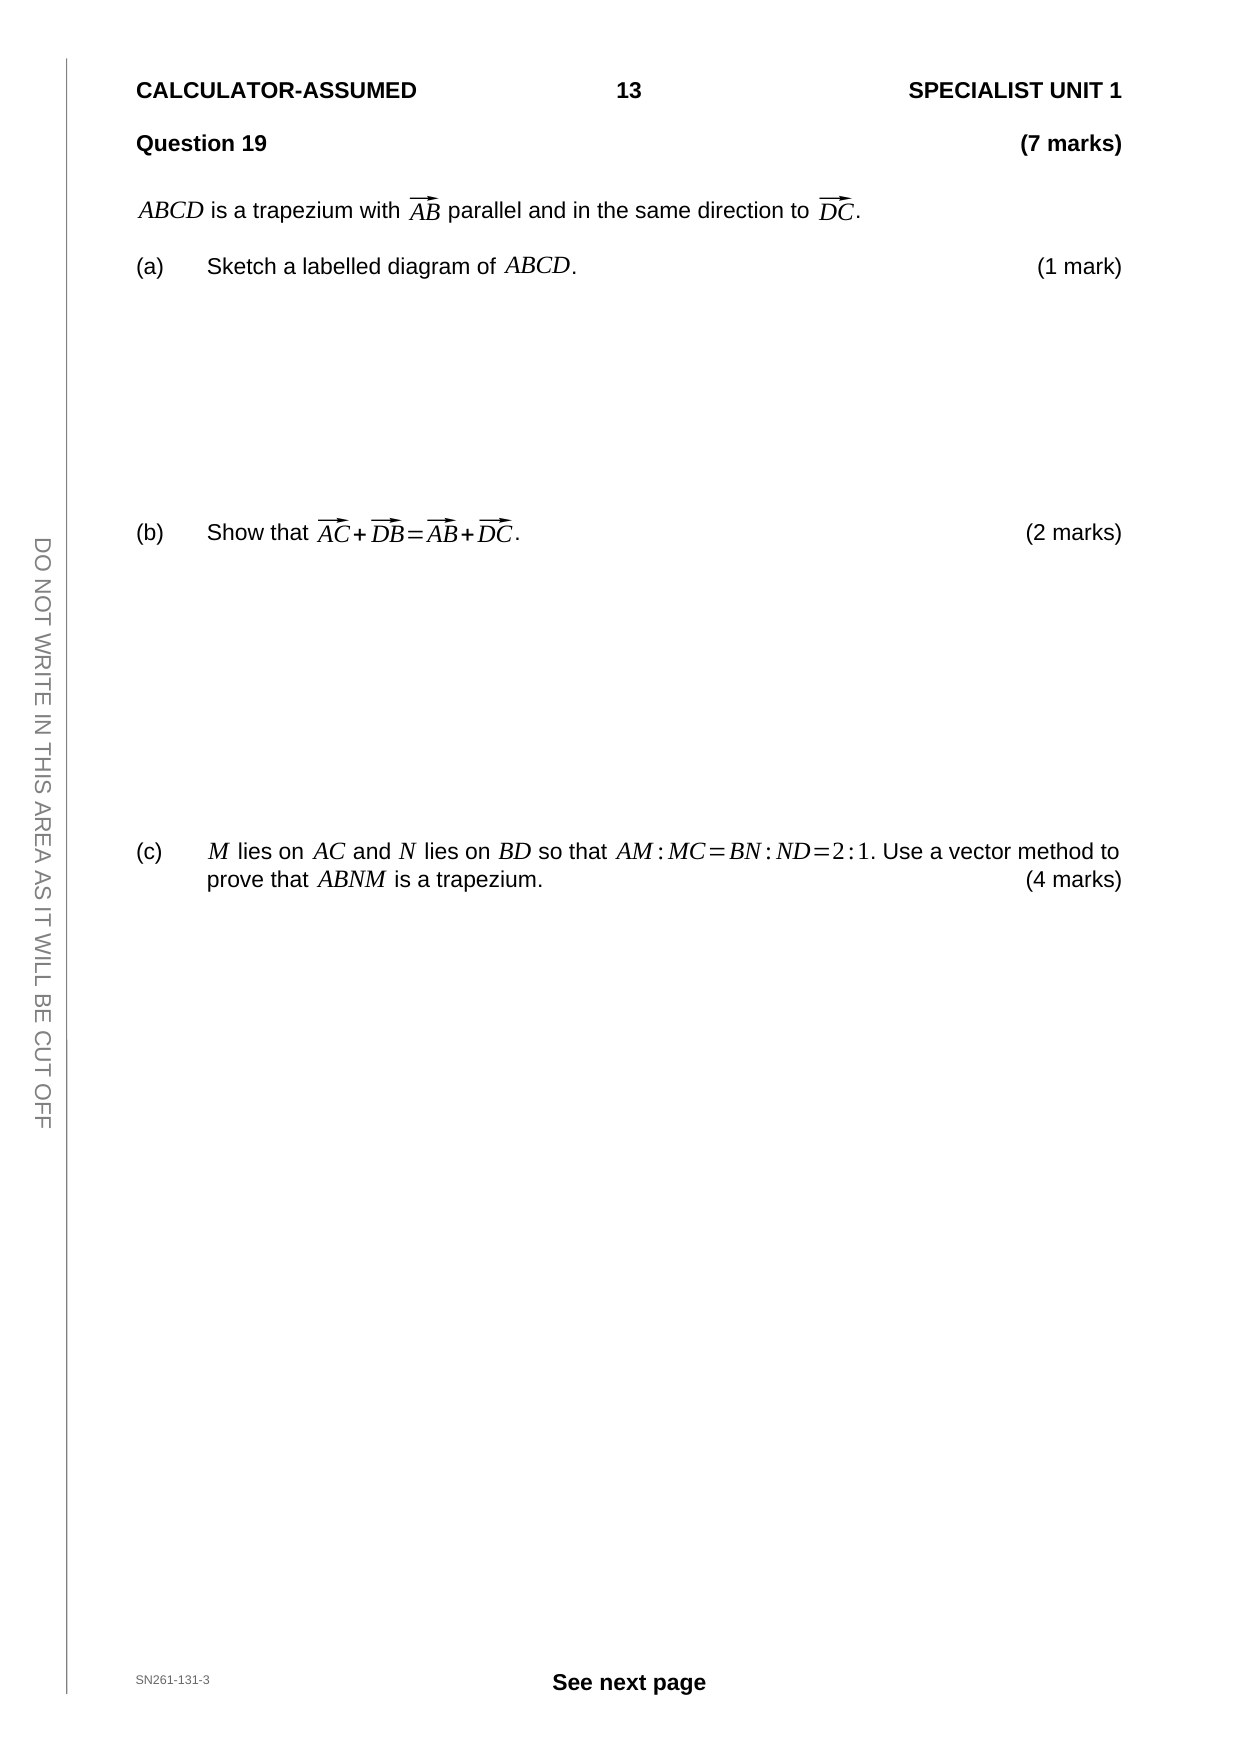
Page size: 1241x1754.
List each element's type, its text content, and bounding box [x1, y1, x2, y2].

text (b) Show that . (2 marks) [136, 517, 1122, 548]
text (c) lies on and lies on so that . Use a vector method to prove that is a trapezium. (4 marks) [136, 838, 1122, 893]
text (a) Sketch a labelled diagram of . (1 mark) [136, 252, 1122, 280]
text Question 19 (7 marks) [136, 130, 1122, 156]
text is a trapezium with parallel and in the same direction to . [136, 195, 1122, 226]
